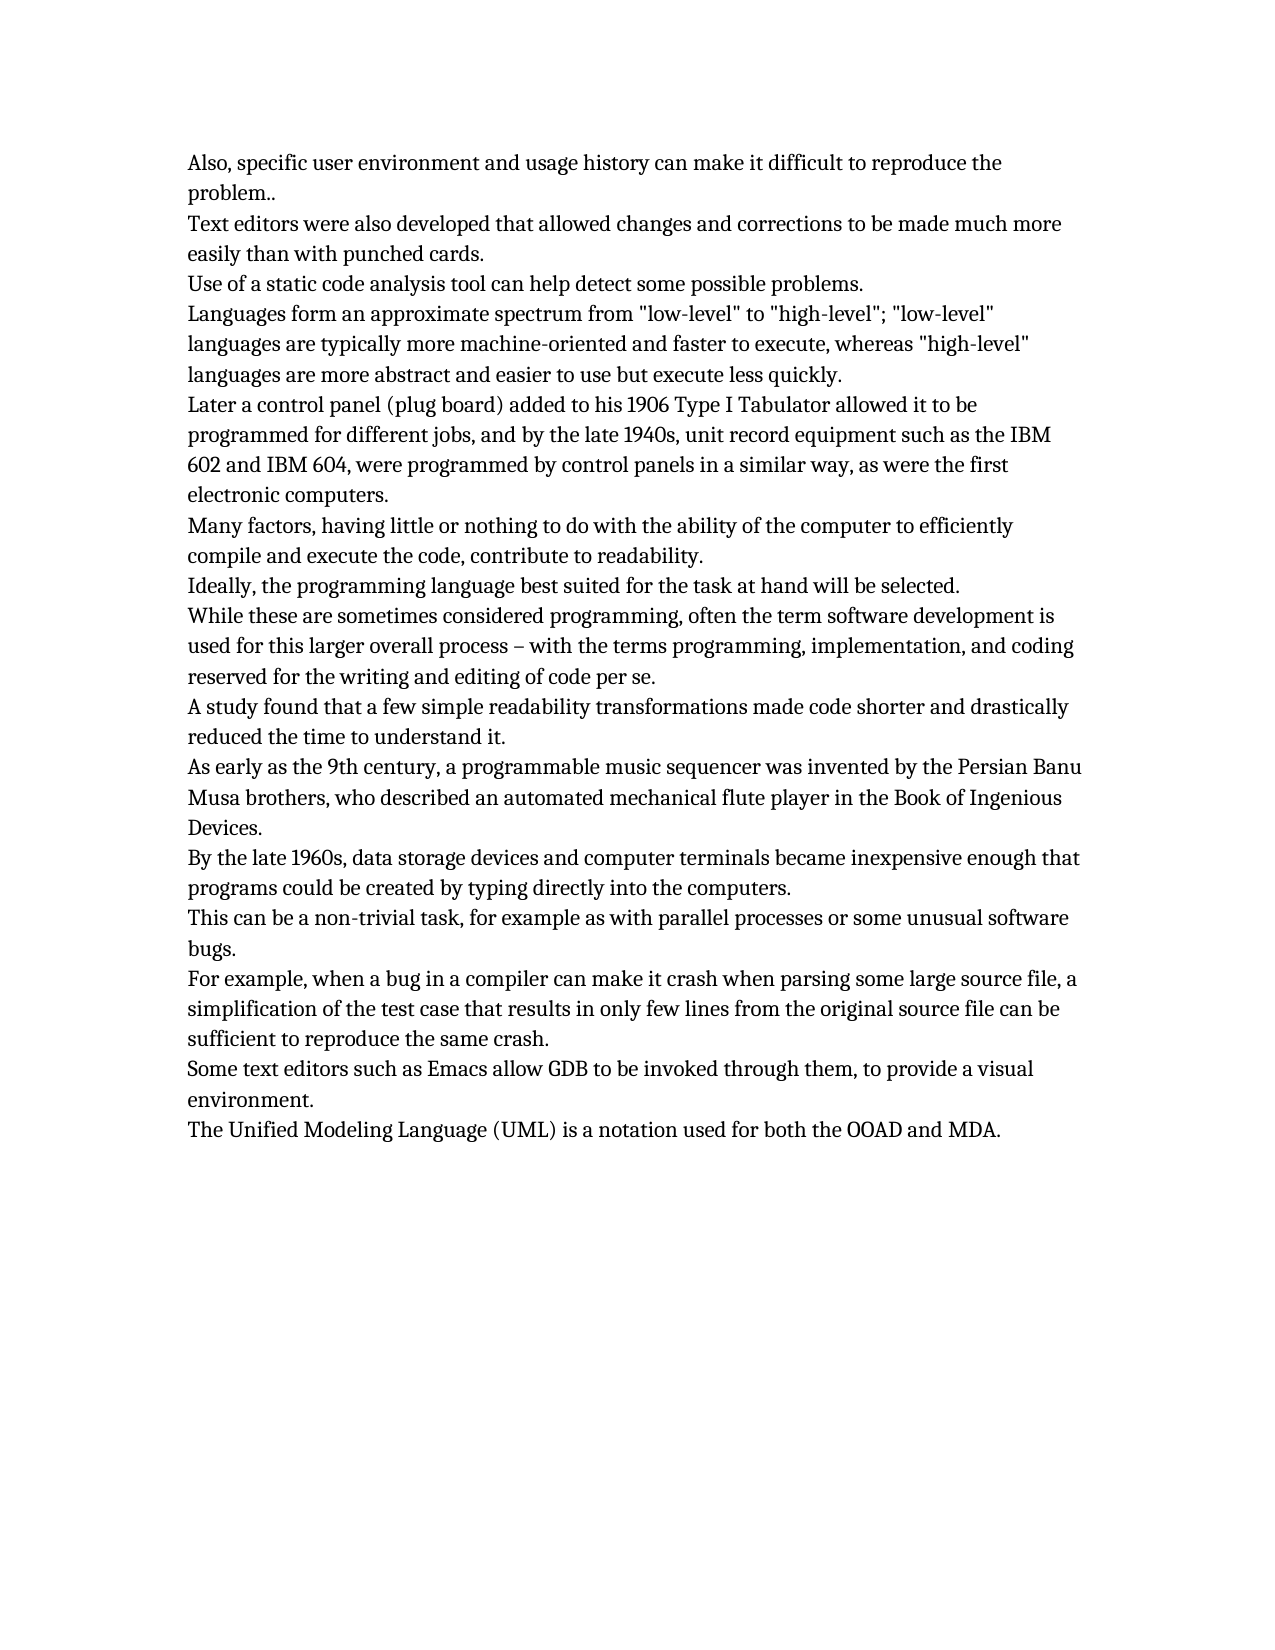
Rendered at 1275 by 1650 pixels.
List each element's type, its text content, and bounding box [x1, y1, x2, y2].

text Also, specific user environment and usage history can make it difficult to reproduce the problem.. Text editors were also developed that allowed changes and corrections to be made much more easily than with punched cards. Use of a static code analysis tool can help detect some possible problems. Languages form an approximate spectrum from "low-level" to "high-level"; "low-level" languages are typically more machine-oriented and faster to execute, whereas "high-level" languages are more abstract and easier to use but execute less quickly. Later a control panel (plug board) added to his 1906 Type I Tabulator allowed it to be programmed for different jobs, and by the late 1940s, unit record equipment such as the IBM 602 and IBM 604, were programmed by control panels in a similar way, as were the first electronic computers. Many factors, having little or nothing to do with the ability of the computer to efficiently compile and execute the code, contribute to readability. Ideally, the programming language best suited for the task at hand will be selected. While these are sometimes considered programming, often the term software development is used for this larger overall process – with the terms programming, implementation, and coding reserved for the writing and editing of code per se. A study found that a few simple readability transformations made code shorter and drastically reduced the time to understand it. As early as the 9th century, a programmable music sequencer was invented by the Persian Banu Musa brothers, who described an automated mechanical flute player in the Book of Ingenious Devices. By the late 1960s, data storage devices and computer terminals became inexpensive enough that programs could be created by typing directly into the computers. This can be a non-trivial task, for example as with parallel processes or some unusual software bugs. For example, when a bug in a compiler can make it crash when parsing some large source file, a simplification of the test case that results in only few lines from the original source file can be sufficient to reproduce the same crash. Some text editors such as Emacs allow GDB to be invoked through them, to provide a visual environment. The Unified Modeling Language (UML) is a notation used for both the OOAD and MDA. [187, 150, 1087, 1143]
